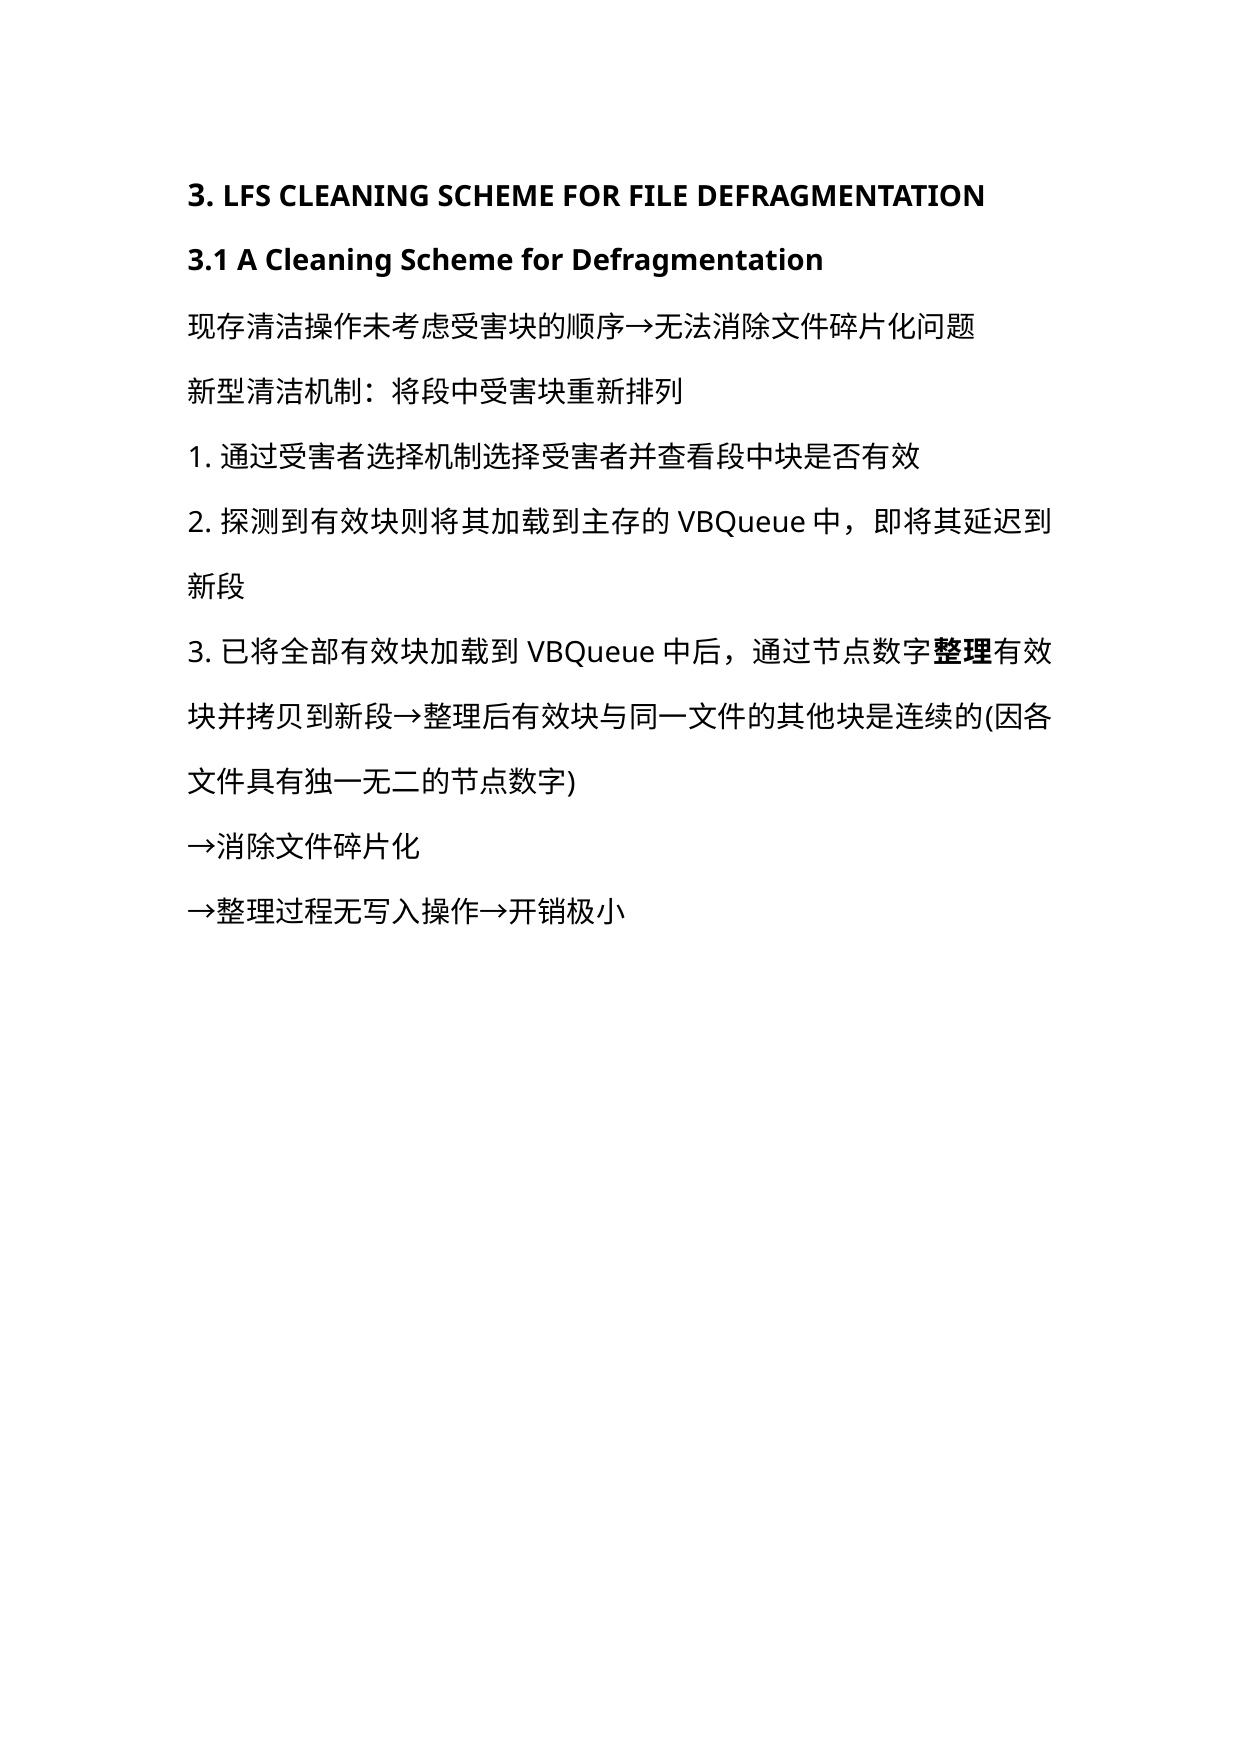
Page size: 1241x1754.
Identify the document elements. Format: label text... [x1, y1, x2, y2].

list LFS CLEANING SCHEME FOR FILE DEFRAGMENTATION [187, 162, 1053, 227]
list →消除文件碎片化 [187, 812, 1053, 877]
list A Cleaning Scheme for Defragmentation [187, 227, 1053, 292]
list 探测到有效块则将其加载到主存的VBQueue中，即将其延迟到新段 [187, 487, 1053, 617]
text 现存清洁操作未考虑受害块的顺序→无法消除文件碎片化问题 [187, 292, 1053, 357]
list 通过受害者选择机制选择受害者并查看段中块是否有效 [187, 422, 1053, 487]
text 新型清洁机制：将段中受害块重新排列 [187, 357, 1053, 422]
list 已将全部有效块加载到VBQueue中后，通过节点数字整理有效块并拷贝到新段→整理后有效块与同一文件的其他块是连续的(因各文件具有独一无二的节点数字) [187, 617, 1053, 812]
list →整理过程无写入操作→开销极小 [187, 877, 1053, 942]
